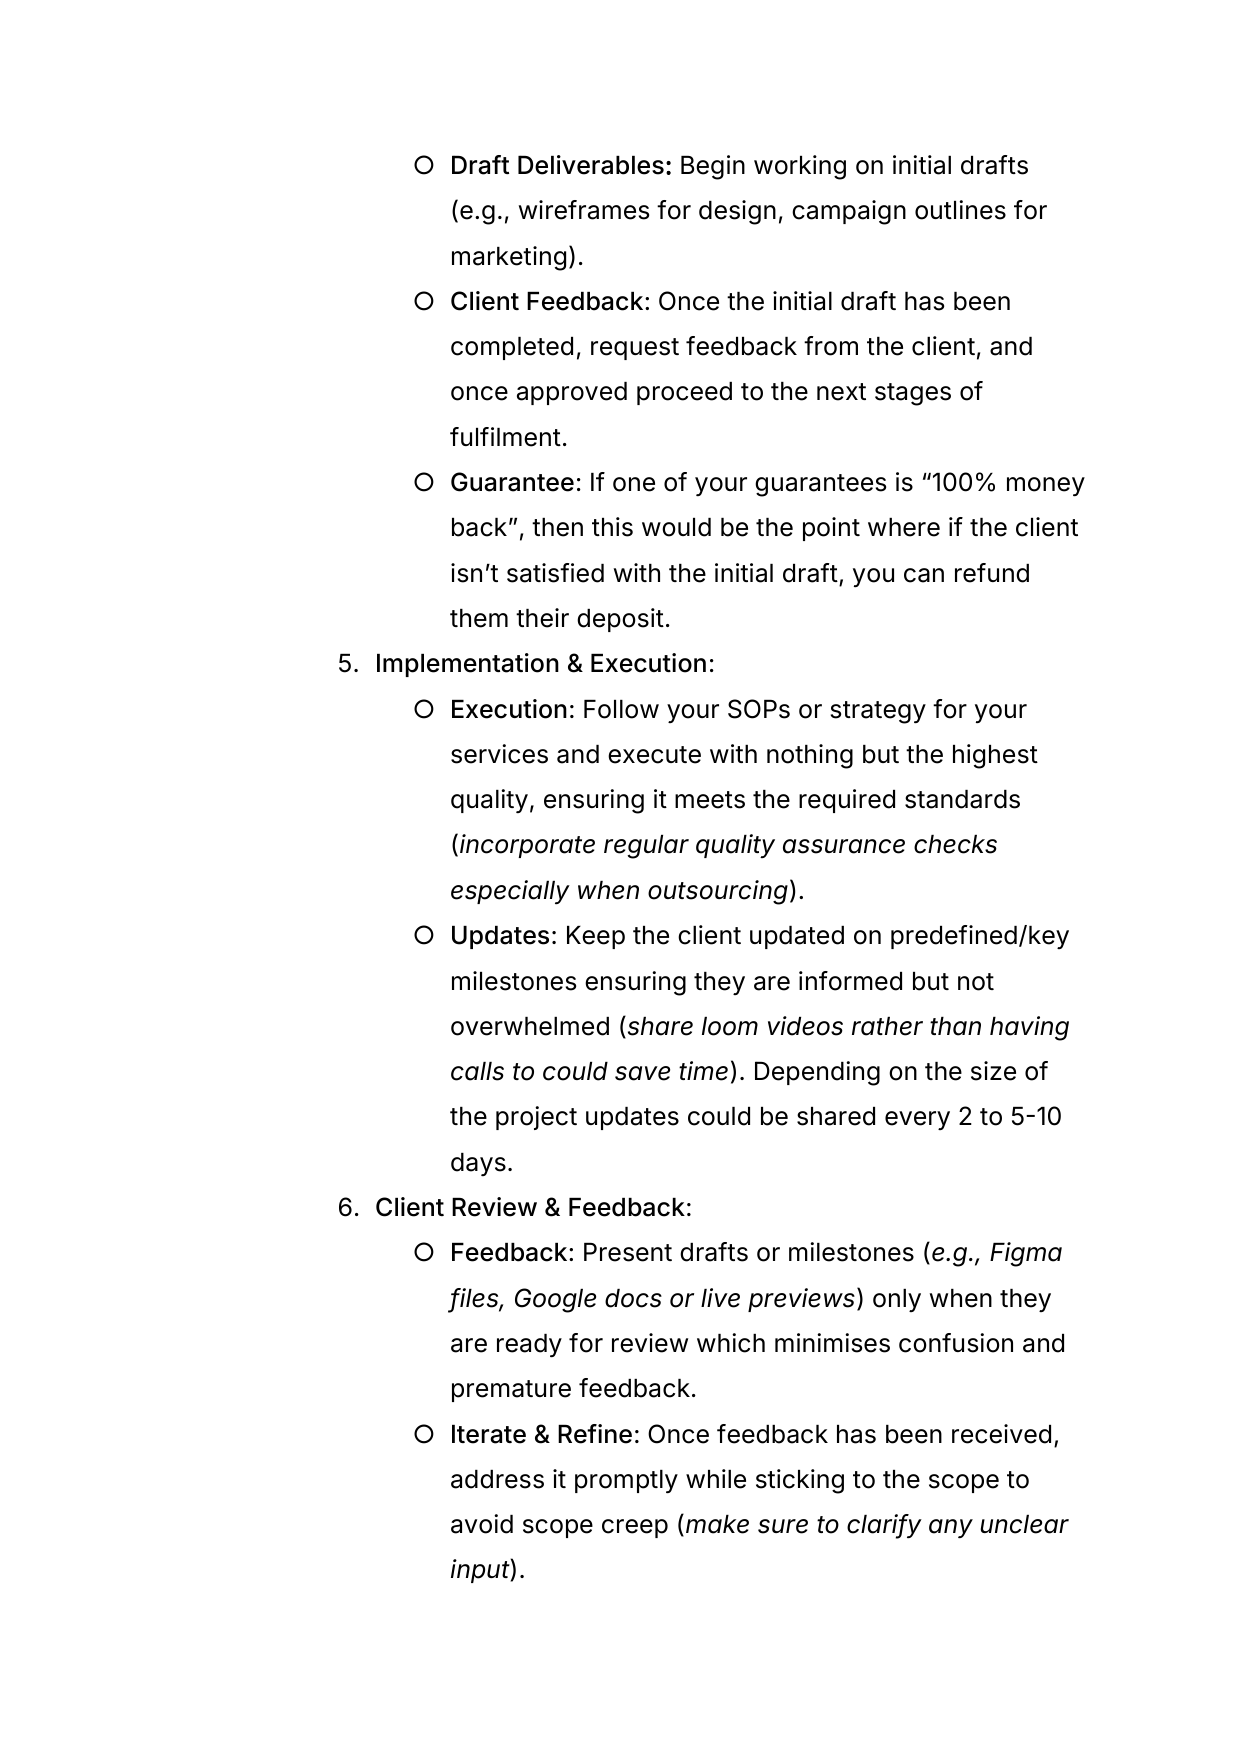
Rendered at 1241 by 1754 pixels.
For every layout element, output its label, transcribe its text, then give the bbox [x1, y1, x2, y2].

list Draft Deliverables: Begin working on initial drafts (e.g., wireframes for design, campaign outlines for marketing). [412, 150, 1090, 271]
list Iterate & Refine: Once feedback has been received, address it promptly while sticking to the scope to avoid scope creep (make sure to clarify any unclear input). [412, 1419, 1090, 1585]
list Updates: Keep the client updated on predefined/key milestones ensuring they are informed but not overwhelmed (share loom videos rather than having calls to could save time). Depending on the size of the project updates could be shared every 2 to 5-10 days. [412, 920, 1090, 1177]
list Execution: Follow your SOPs or strategy for your services and execute with nothing but the highest quality, ensuring it meets the required standards (incorporate regular quality assurance checks especially when outsourcing). [412, 694, 1090, 905]
list Implementation & Execution: [337, 648, 1090, 679]
list Feedback: Present drafts or milestones (e.g., Figma files, Google docs or live previews) only when they are ready for review which minimises confusion and premature feedback. [412, 1237, 1090, 1404]
list Client Feedback: Once the initial draft has been completed, request feedback from the client, and once approved proceed to the next stages of fulfilment. [412, 286, 1090, 452]
list Guarantee: If one of your guarantees is “100% money back”, then this would be the point where if the client isn’t satisfied with the initial draft, you can refund them their deposit. [412, 467, 1090, 633]
list Client Review & Feedback: [337, 1192, 1090, 1222]
